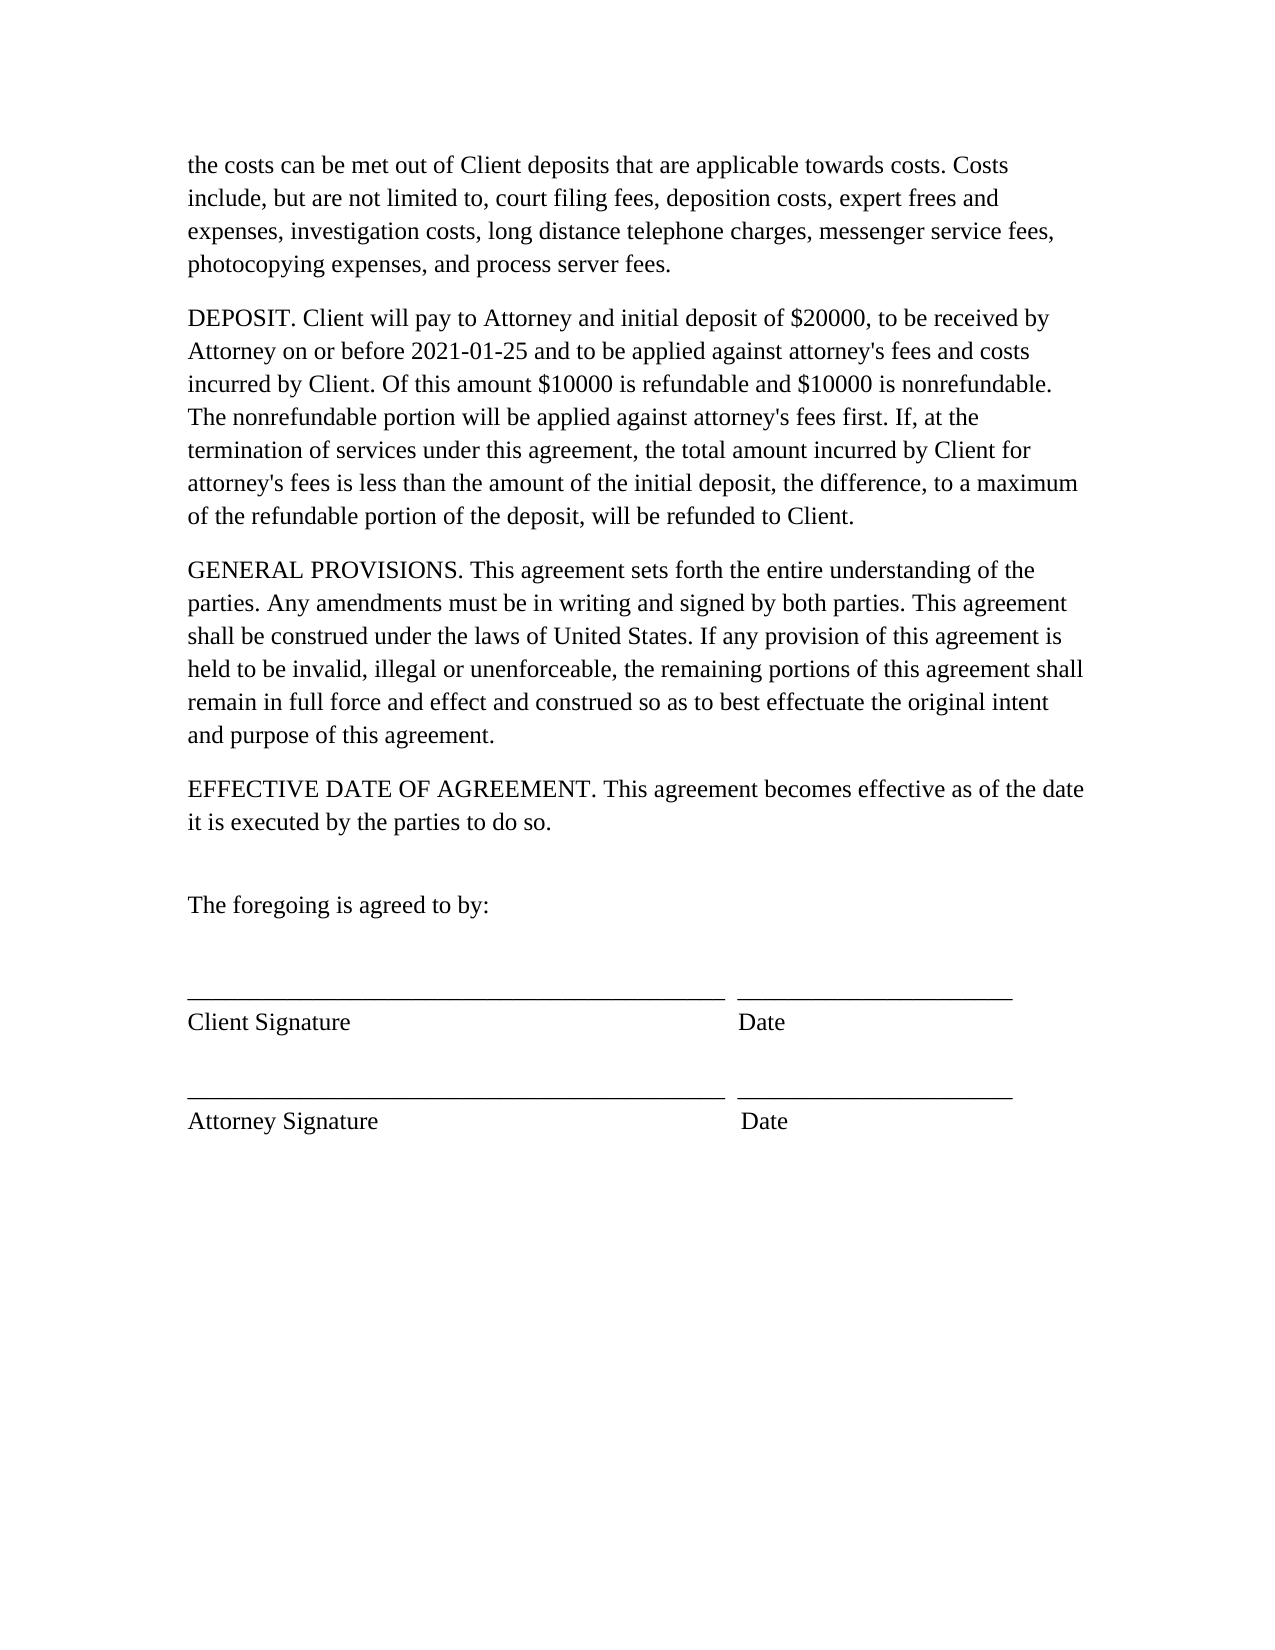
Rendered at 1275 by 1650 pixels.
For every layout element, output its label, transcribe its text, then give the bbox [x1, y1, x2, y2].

text EFFECTIVE DATE OF AGREEMENT. This agreement becomes effective as of the date it is executed by the parties to do so. [187, 774, 1087, 866]
text DEPOSIT. Client will pay to Attorney and initial deposit of $20000, to be received by Attorney on or before 2021-01-25 and to be applied against attorney's fees and costs incurred by Client. Of this amount $10000 is refundable and $10000 is nonrefundable. The nonrefundable portion will be applied against attorney's fees first. If, at the termination of services under this agreement, the total amount incurred by Client for attorney's fees is less than the amount of the initial deposit, the difference, to a maximum of the refundable portion of the deposit, will be refunded to Client. [187, 303, 1087, 530]
text ___________________________________________ ______________________ Client Signature Date ___________________________________________ ______________________ Attorney Signature Date [187, 974, 1087, 1165]
text GENERAL PROVISIONS. This agreement sets forth the entire understanding of the parties. Any amendments must be in writing and signed by both parties. This agreement shall be construed under the laws of United States. If any provision of this agreement is held to be invalid, illegal or unenforceable, the remaining portions of this agreement shall remain in full force and effect and construed so as to best effectuate the original intent and purpose of this agreement. [187, 555, 1087, 749]
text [187, 150, 1087, 278]
text The foregoing is agreed to by: [187, 891, 1087, 949]
